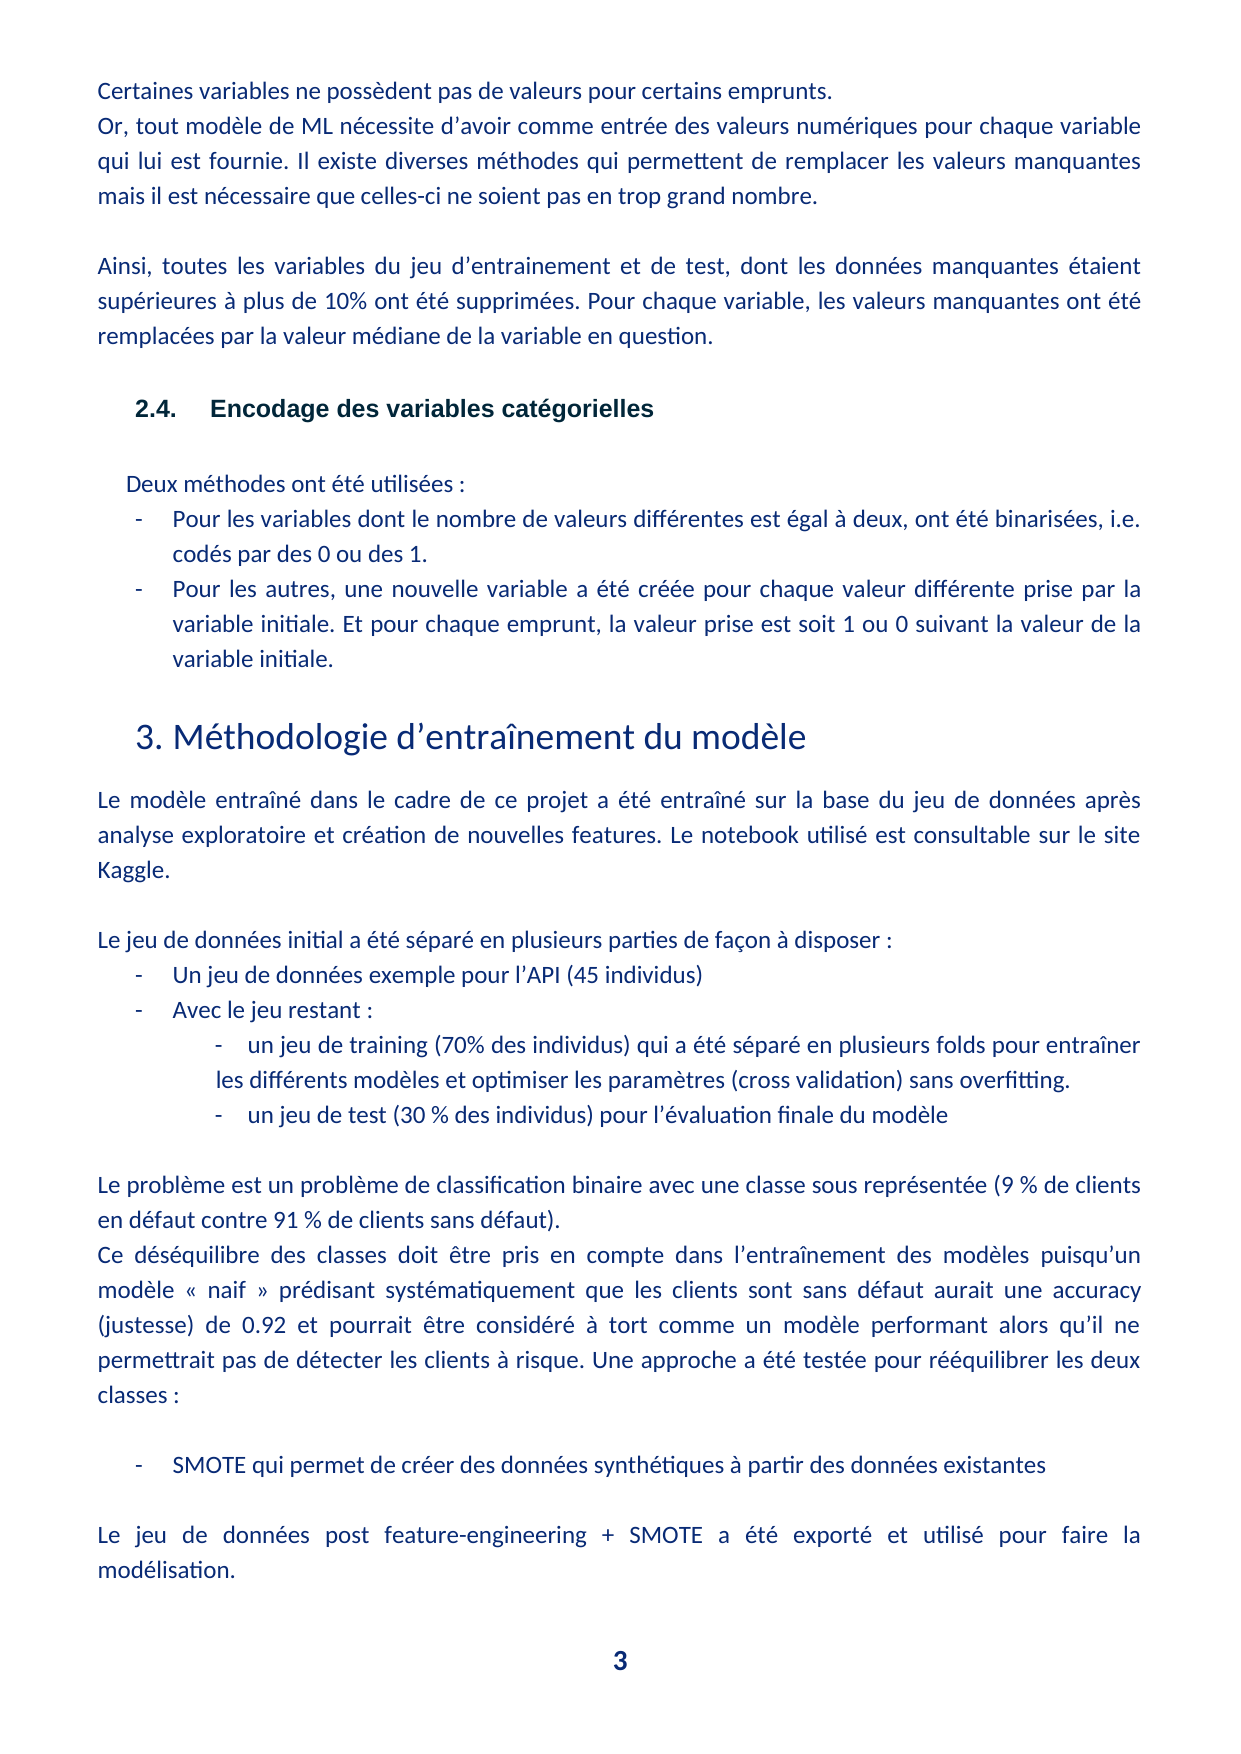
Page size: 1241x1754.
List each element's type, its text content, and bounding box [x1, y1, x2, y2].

list Pour les autres, une nouvelle variable a été créée pour chaque valeur différente prise par la variable initiale. Et pour chaque emprunt, la valeur prise est soit 1 ou 0 suivant la valeur de la variable initiale. [135, 573, 1143, 674]
list un jeu de test (30 % des individus) pour l’évaluation finale du modèle [214, 1099, 1143, 1129]
text Certaines variables ne possèdent pas de valeurs pour certains emprunts. [97, 75, 1143, 106]
list un jeu de training (70% des individus) qui a été séparé en plusieurs folds pour entraîner les différents modèles et optimiser les paramètres (cross validation) sans overfitting. [214, 1029, 1143, 1094]
text Le problème est un problème de classification binaire avec une classe sous représentée (9 % de clients en défaut contre 91 % de clients sans défaut). [97, 1169, 1143, 1234]
text Or, tout modèle de ML nécessite d’avoir comme entrée des valeurs numériques pour chaque variable qui lui est fournie. Il existe diverses méthodes qui permettent de remplacer les valeurs manquantes mais il est nécessaire que celles-ci ne soient pas en trop grand nombre. [97, 110, 1143, 211]
list Pour les variables dont le nombre de valeurs différentes est égal à deux, ont été binarisées, i.e. codés par des 0 ou des 1. [135, 503, 1143, 569]
text Ce déséquilibre des classes doit être pris en compte dans l’entraînement des modèles puisqu’un modèle « naif » prédisant systématiquement que les clients sont sans défaut aurait une accuracy (justesse) de 0.92 et pourrait être considéré à tort comme un modèle performant alors qu’il ne permettrait pas de détecter les clients à risque. Une approche a été testée pour rééquilibrer les deux classes : [97, 1239, 1143, 1409]
text Le modèle entraîné dans le cadre de ce projet a été entraîné sur la base du jeu de données après analyse exploratoire et création de nouvelles features. Le notebook utilisé est consultable sur le site Kaggle. [97, 784, 1143, 884]
text Ainsi, toutes les variables du jeu d’entrainement et de test, dont les données manquantes étaient supérieures à plus de 10% ont été supprimées. Pour chaque variable, les valeurs manquantes ont été remplacées par la valeur médiane de la variable en question. [97, 250, 1143, 351]
list SMOTE qui permet de créer des données synthétiques à partir des données existantes [135, 1449, 1143, 1479]
subtitle Méthodologie d’entraînement du modèle [135, 713, 1143, 759]
text Deux méthodes ont été utilisées : [97, 468, 1143, 499]
text Le jeu de données post feature-engineering + SMOTE a été exporté et utilisé pour faire la modélisation. [97, 1519, 1143, 1584]
text Le jeu de données initial a été séparé en plusieurs parties de façon à disposer : [97, 924, 1143, 954]
subtitle Encodage des variables catégorielles [135, 394, 1143, 423]
list Avec le jeu restant : [135, 994, 1143, 1024]
list Un jeu de données exemple pour l’API (45 individus) [135, 959, 1143, 989]
